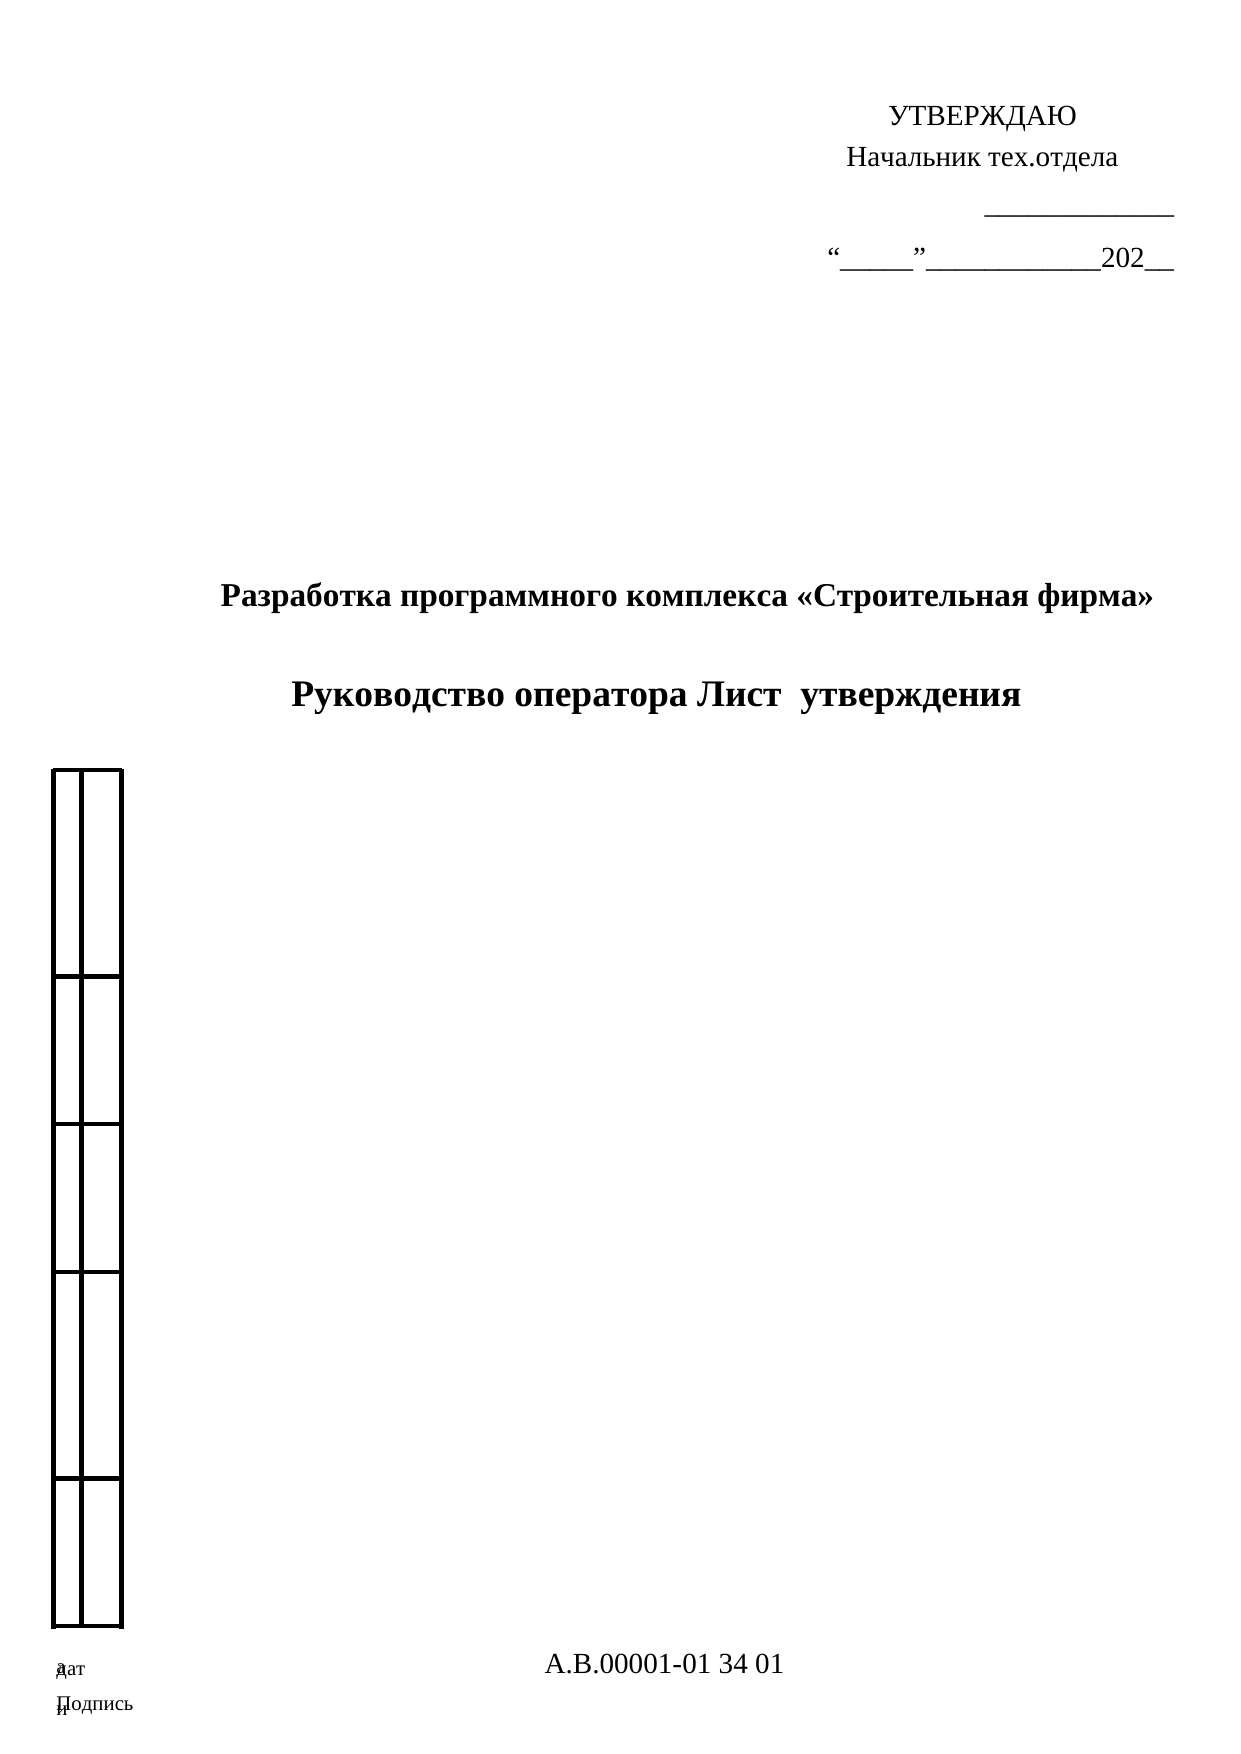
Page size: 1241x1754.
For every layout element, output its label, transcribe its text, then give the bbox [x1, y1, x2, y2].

text “_____”____________202__ [118, 240, 1182, 273]
text _____________ [118, 186, 1182, 220]
text Начальник тех.отдела [118, 139, 1182, 173]
subtitle Руководство оператора Лист утверждения [131, 672, 1182, 715]
text А.В.00001-01 34 01 [139, 1646, 1182, 1680]
text УТВЕРЖДАЮ [118, 98, 1182, 131]
text Разработка программного комплекса «Строительная фирма» [193, 575, 1182, 614]
